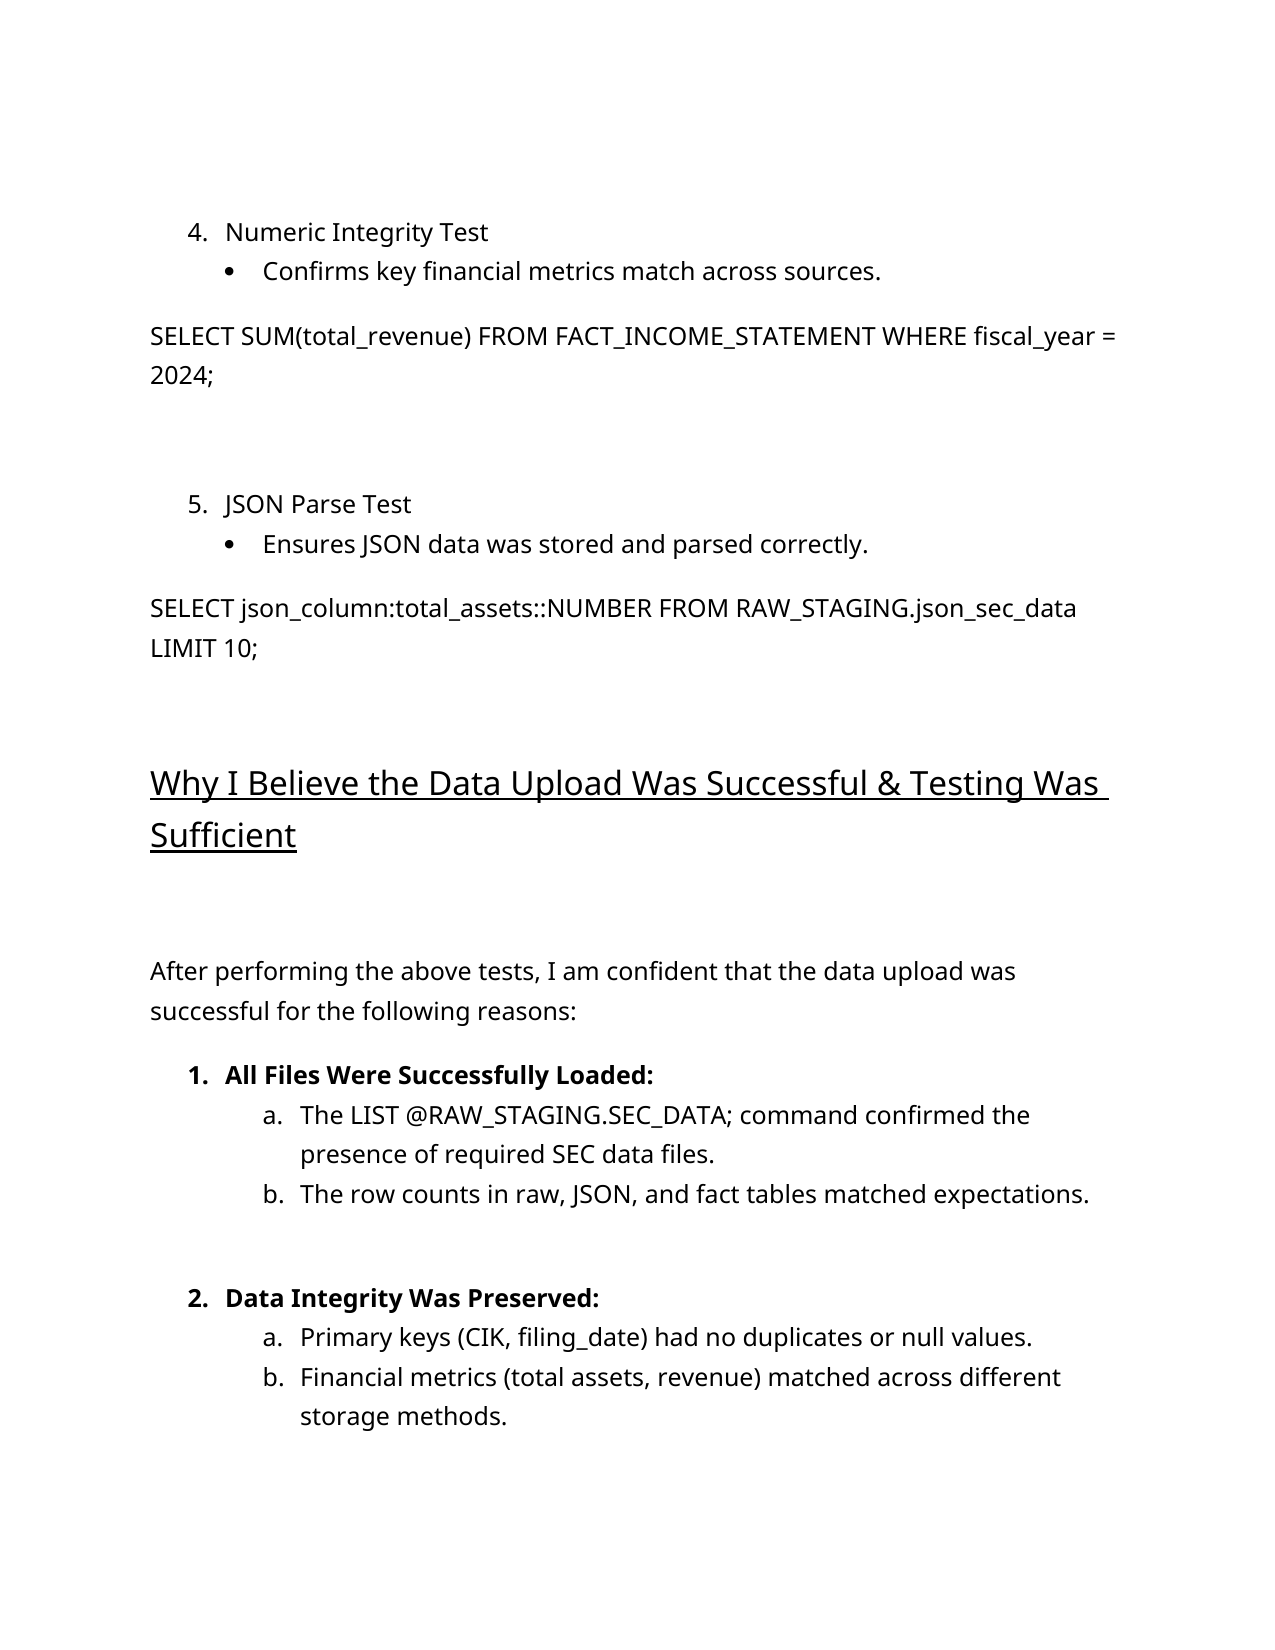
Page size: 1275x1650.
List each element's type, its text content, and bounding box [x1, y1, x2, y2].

text Why I Believe the Data Upload Was Successful & Testing Was Sufficient [150, 759, 1125, 857]
list Confirms key financial metrics match across sources. [225, 254, 1125, 288]
list Data Integrity Was Preserved: [187, 1280, 1125, 1314]
list Financial metrics (total assets, revenue) matched across different storage methods. [262, 1359, 1125, 1433]
text After performing the above tests, I am confident that the data upload was successful for the following reasons: [150, 954, 1125, 1027]
list The row counts in raw, JSON, and fact tables matched expectations. [262, 1176, 1125, 1210]
list JSON Parse Test [187, 487, 1125, 521]
list Numeric Integrity Test [187, 214, 1125, 248]
text SELECT SUM(total_revenue) FROM FACT_INCOME_STATEMENT WHERE fiscal_year = 2024; [150, 318, 1125, 392]
list All Files Were Successfully Loaded: [187, 1058, 1125, 1092]
list Ensures JSON data was stored and parsed correctly. [225, 526, 1125, 560]
list The LIST @RAW_STAGING.SEC_DATA; command confirmed the presence of required SEC data files. [262, 1097, 1125, 1171]
text SELECT json_column:total_assets::NUMBER FROM RAW_STAGING.json_sec_data LIMIT 10; [150, 591, 1125, 664]
list Primary keys (CIK, filing_date) had no duplicates or null values. [262, 1320, 1125, 1354]
